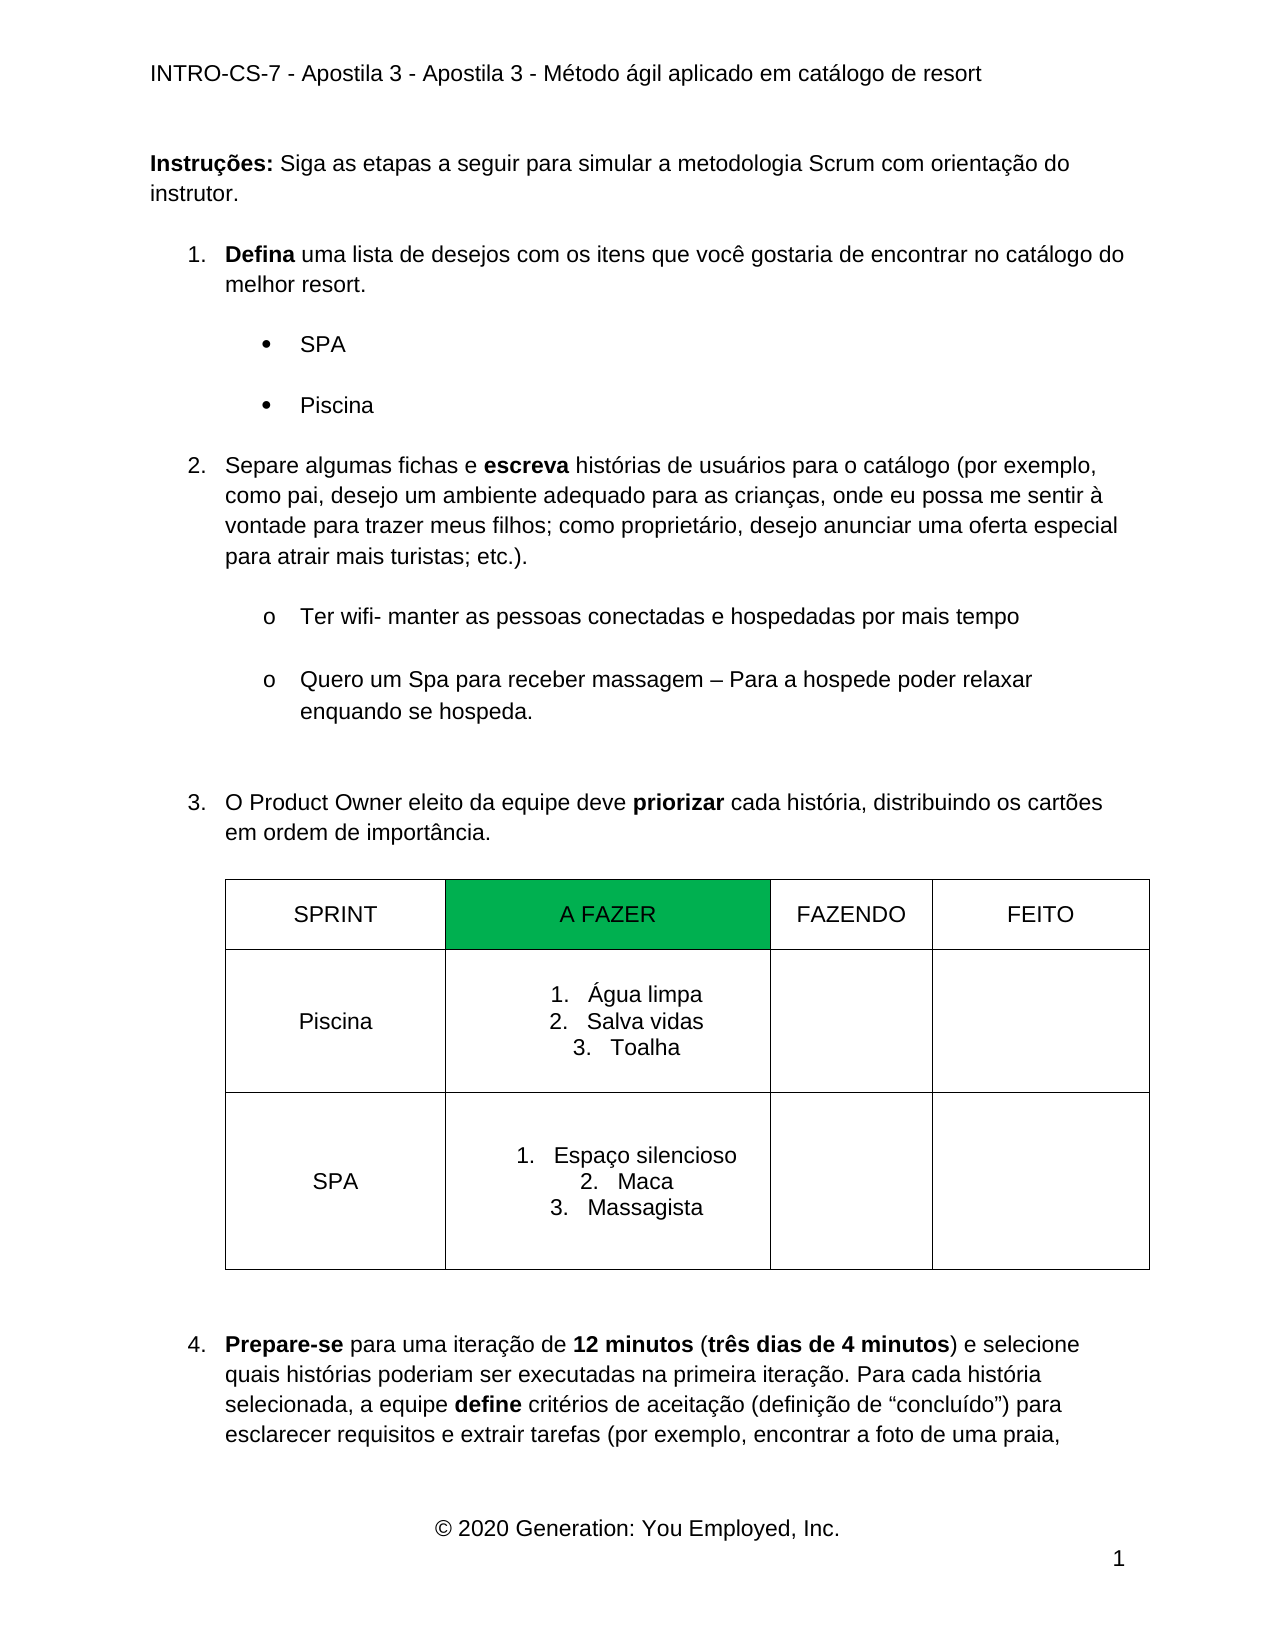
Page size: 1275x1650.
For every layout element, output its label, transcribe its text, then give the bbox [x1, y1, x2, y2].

list Defina uma lista de desejos com os itens que você gostaria de encontrar no catálogo do melhor resort. [187, 241, 1125, 297]
table_cell [933, 1093, 1149, 1269]
list Piscina [262, 392, 1125, 418]
table_cell [771, 1093, 932, 1269]
table_header SPRINT [226, 880, 445, 949]
list Separe algumas fichas e escreva histórias de usuários para o catálogo (por exemplo, como pai, desejo um ambiente adequado para as crianças, onde eu possa me sentir à vontade para trazer meus filhos; como proprietário, desejo anunciar uma oferta especial para atrair mais turistas; etc.). [187, 452, 1125, 569]
list Quero um Spa para receber massagem – Para a hospede poder relaxar enquando se hospeda. [262, 666, 1125, 724]
table_cell [771, 950, 932, 1092]
list SPA [262, 331, 1125, 358]
list O Product Owner eleito da equipe deve priorizar cada história, distribuindo os cartões em ordem de importância. [187, 789, 1125, 845]
table_header FAZENDO [771, 880, 932, 949]
list Ter wifi- manter as pessoas conectadas e hospedadas por mais tempo [262, 603, 1125, 631]
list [187, 1331, 1125, 1448]
table_cell SPA [226, 1093, 445, 1269]
table_cell Espaço silencioso Maca Massagista [446, 1093, 770, 1269]
text Instruções: Siga as etapas a seguir para simular a metodologia Scrum com orientação do instrutor. [150, 150, 1125, 207]
table_cell [933, 950, 1149, 1092]
table_header FEITO [933, 880, 1149, 949]
table_cell Piscina [226, 950, 445, 1092]
table_cell Água limpa Salva vidas Toalha [446, 950, 770, 1092]
table_header A FAZER [446, 880, 770, 949]
